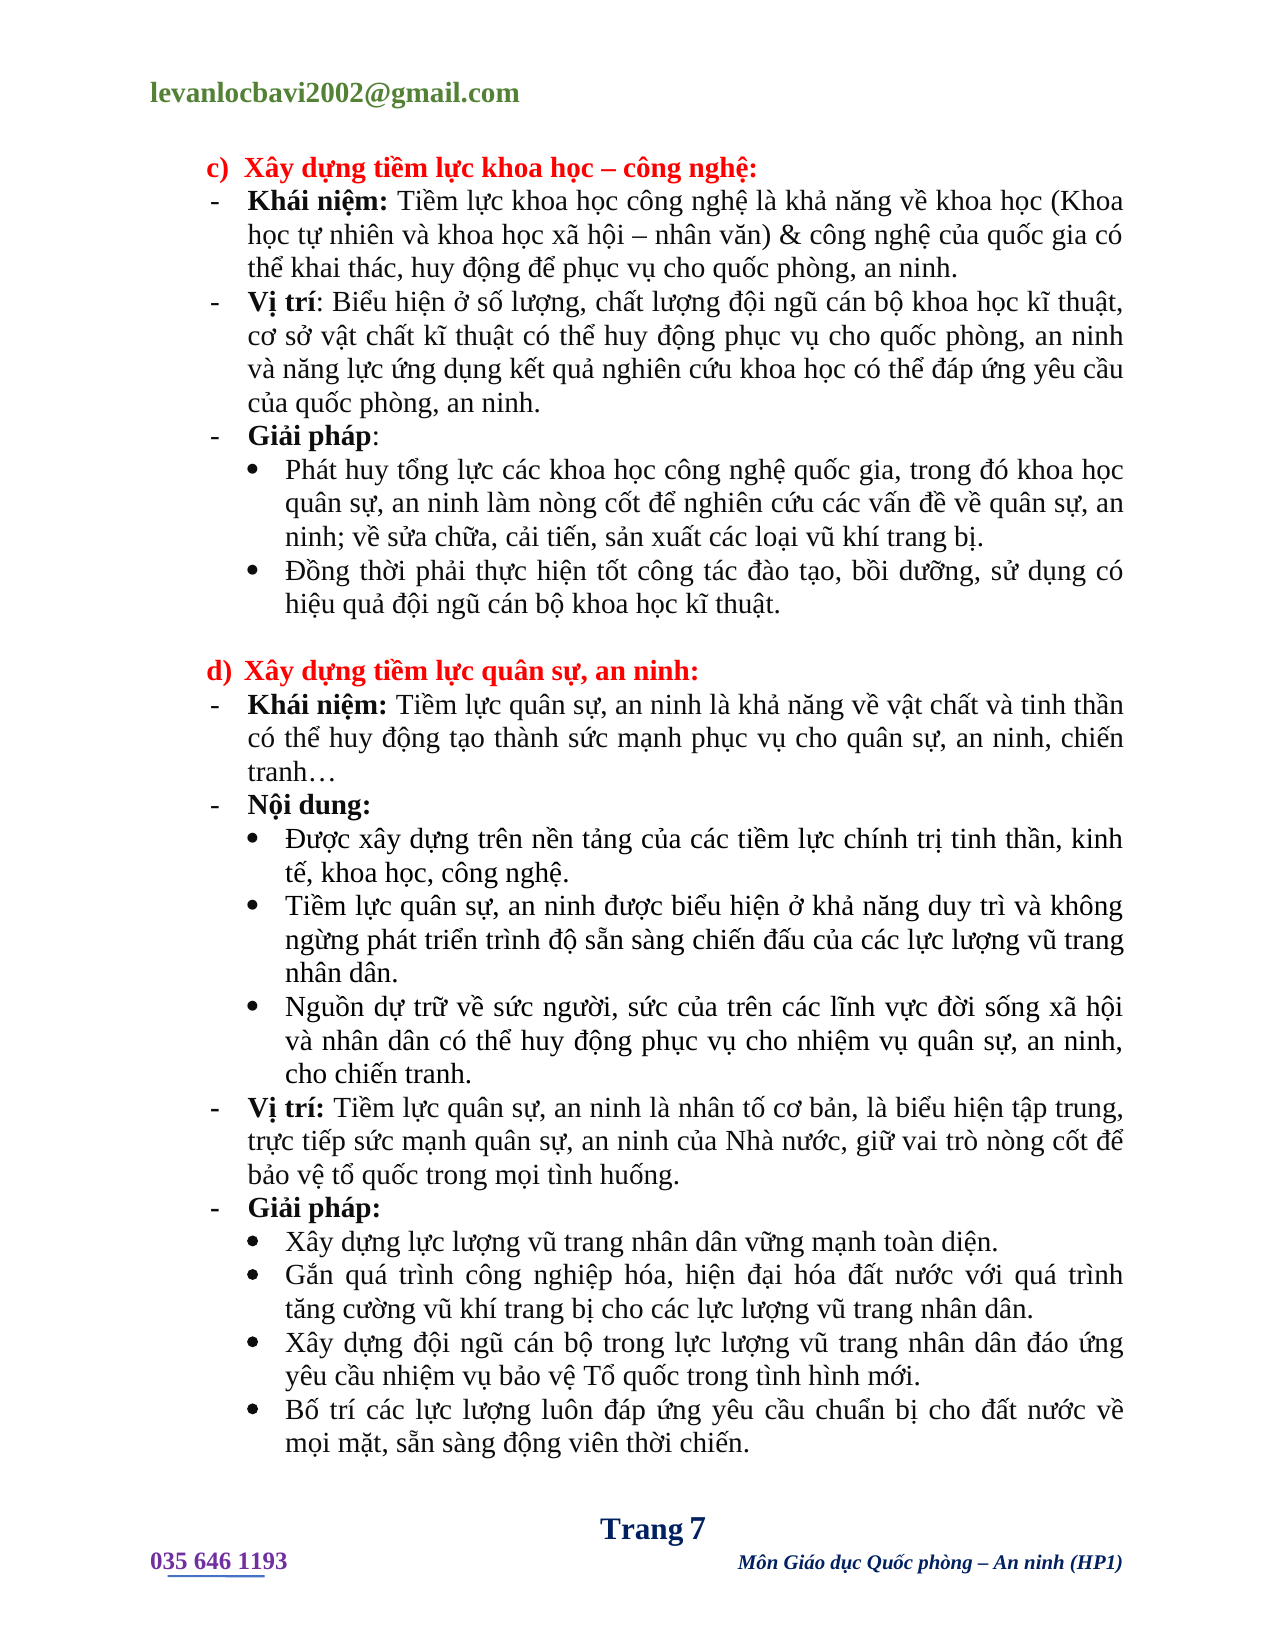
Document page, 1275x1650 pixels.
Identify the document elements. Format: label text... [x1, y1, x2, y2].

list Khái niệm: Tiềm lực khoa học công nghệ là khả năng về khoa học (Khoa học tự nhiên và khoa học xã hội – nhân văn) & công nghệ của quốc gia có thể khai thác, huy động để phục vụ cho quốc phòng, an ninh. [210, 183, 1125, 284]
list Xây dựng đội ngũ cán bộ trong lực lượng vũ trang nhân dân đáo ứng yêu cầu nhiệm vụ bảo vệ Tổ quốc trong tình hình mới. [247, 1325, 1125, 1392]
list Đồng thời phải thực hiện tốt công tác đào tạo, bồi dưỡng, sử dụng có hiệu quả đội ngũ cán bộ khoa học kĩ thuật. [247, 553, 1125, 620]
list Nguồn dự trữ về sức người, sức của trên các lĩnh vực đời sống xã hội và nhân dân có thể huy động phục vụ cho nhiệm vụ quân sự, an ninh, cho chiến tranh. [247, 989, 1125, 1090]
list Xây dựng lực lượng vũ trang nhân dân vững mạnh toàn diện. [247, 1224, 1125, 1257]
list Vị trí: Tiềm lực quân sự, an ninh là nhân tố cơ bản, là biểu hiện tập trung, trực tiếp sức mạnh quân sự, an ninh của Nhà nước, giữ vai trò nòng cốt để bảo vệ tổ quốc trong mọi tình huống. [210, 1090, 1125, 1190]
list Phát huy tổng lực các khoa học công nghệ quốc gia, trong đó khoa học quân sự, an ninh làm nòng cốt để nghiên cứu các vấn đề về quân sự, an ninh; về sửa chữa, cải tiến, sản xuất các loại vũ khí trang bị. [247, 452, 1125, 553]
list Nội dung: [210, 787, 1125, 821]
list Giải pháp: [210, 1190, 1125, 1224]
list Xây dựng tiềm lực quân sự, an ninh: [206, 653, 1125, 687]
list Vị trí: Biểu hiện ở số lượng, chất lượng đội ngũ cán bộ khoa học kĩ thuật, cơ sở vật chất kĩ thuật có thể huy động phục vụ cho quốc phòng, an ninh và năng lực ứng dụng kết quả nghiên cứu khoa học có thể đáp ứng yêu cầu của quốc phòng, an ninh. [210, 284, 1125, 418]
list Gắn quá trình công nghiệp hóa, hiện đại hóa đất nước với quá trình tăng cường vũ khí trang bị cho các lực lượng vũ trang nhân dân. [247, 1257, 1125, 1325]
list Được xây dựng trên nền tảng của các tiềm lực chính trị tinh thần, kinh tế, khoa học, công nghệ. [247, 821, 1125, 888]
list Khái niệm: Tiềm lực quân sự, an ninh là khả năng về vật chất và tinh thần có thể huy động tạo thành sức mạnh phục vụ cho quân sự, an ninh, chiến tranh… [210, 687, 1125, 787]
list Xây dựng tiềm lực khoa học – công nghệ: [206, 150, 1125, 183]
list Bố trí các lực lượng luôn đáp ứng yêu cầu chuẩn bị cho đất nước về mọi mặt, sẵn sàng động viên thời chiến. [247, 1392, 1125, 1459]
list Giải pháp: [210, 418, 1125, 452]
list Tiềm lực quân sự, an ninh được biểu hiện ở khả năng duy trì và không ngừng phát triển trình độ sẵn sàng chiến đấu của các lực lượng vũ trang nhân dân. [247, 888, 1125, 989]
